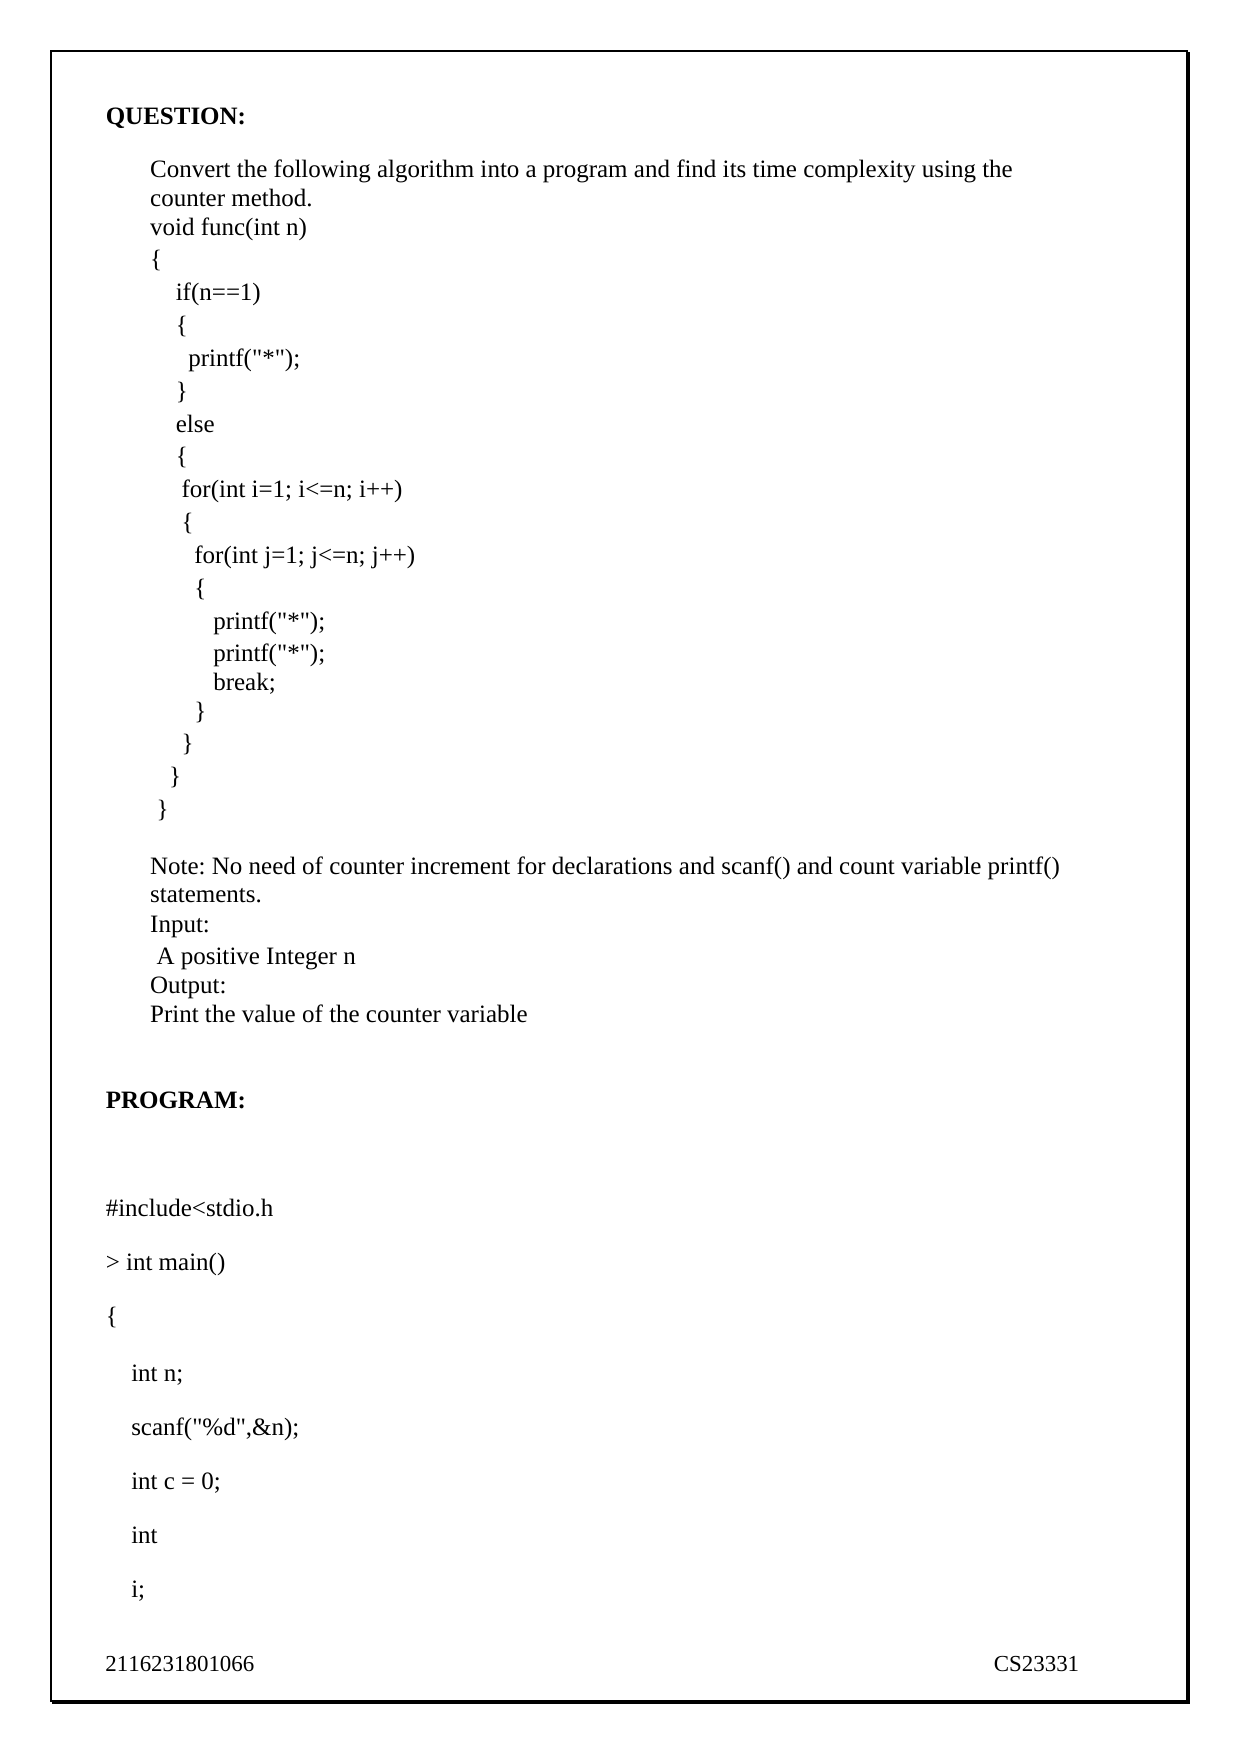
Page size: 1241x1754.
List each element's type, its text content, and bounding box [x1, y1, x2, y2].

text else [176, 409, 1153, 437]
text { [176, 441, 1153, 470]
text } [176, 376, 1153, 404]
text void func(int n) [150, 212, 1153, 240]
text int i; c++; [131, 1520, 176, 1602]
text for(int i=1; i<=n; i++) [181, 474, 1153, 503]
text A positive Integer n Output: [150, 941, 396, 999]
text printf("*"); [188, 343, 1153, 372]
text #include<stdio.h> int main() [106, 1193, 286, 1276]
text } [169, 761, 1153, 790]
text int n; scanf("%d",&n); int c = 0; [131, 1358, 318, 1495]
text Input: [150, 909, 1153, 937]
text } [194, 696, 1153, 725]
text Convert the following algorithm into a program and find its time complexity using the counter method. [150, 155, 1076, 211]
text printf("*"); break; [213, 638, 327, 696]
text } [181, 728, 1153, 757]
text { [106, 1301, 1153, 1329]
text PROGRAM: [106, 1085, 1153, 1114]
text { [194, 573, 1153, 601]
text for(int j=1; j<=n; j++) [194, 540, 1153, 569]
text Print the value of the counter variable [150, 999, 1153, 1028]
text if(n==1) [176, 277, 1153, 306]
text } [156, 794, 1153, 823]
text printf("*"); [213, 606, 1153, 634]
text QUESTION: [106, 101, 1153, 130]
text { [150, 244, 1153, 273]
text { [176, 310, 1153, 339]
text { [181, 507, 1153, 536]
text Note: No need of counter increment for declarations and scanf() and count variable printf() statements. [150, 852, 1153, 908]
